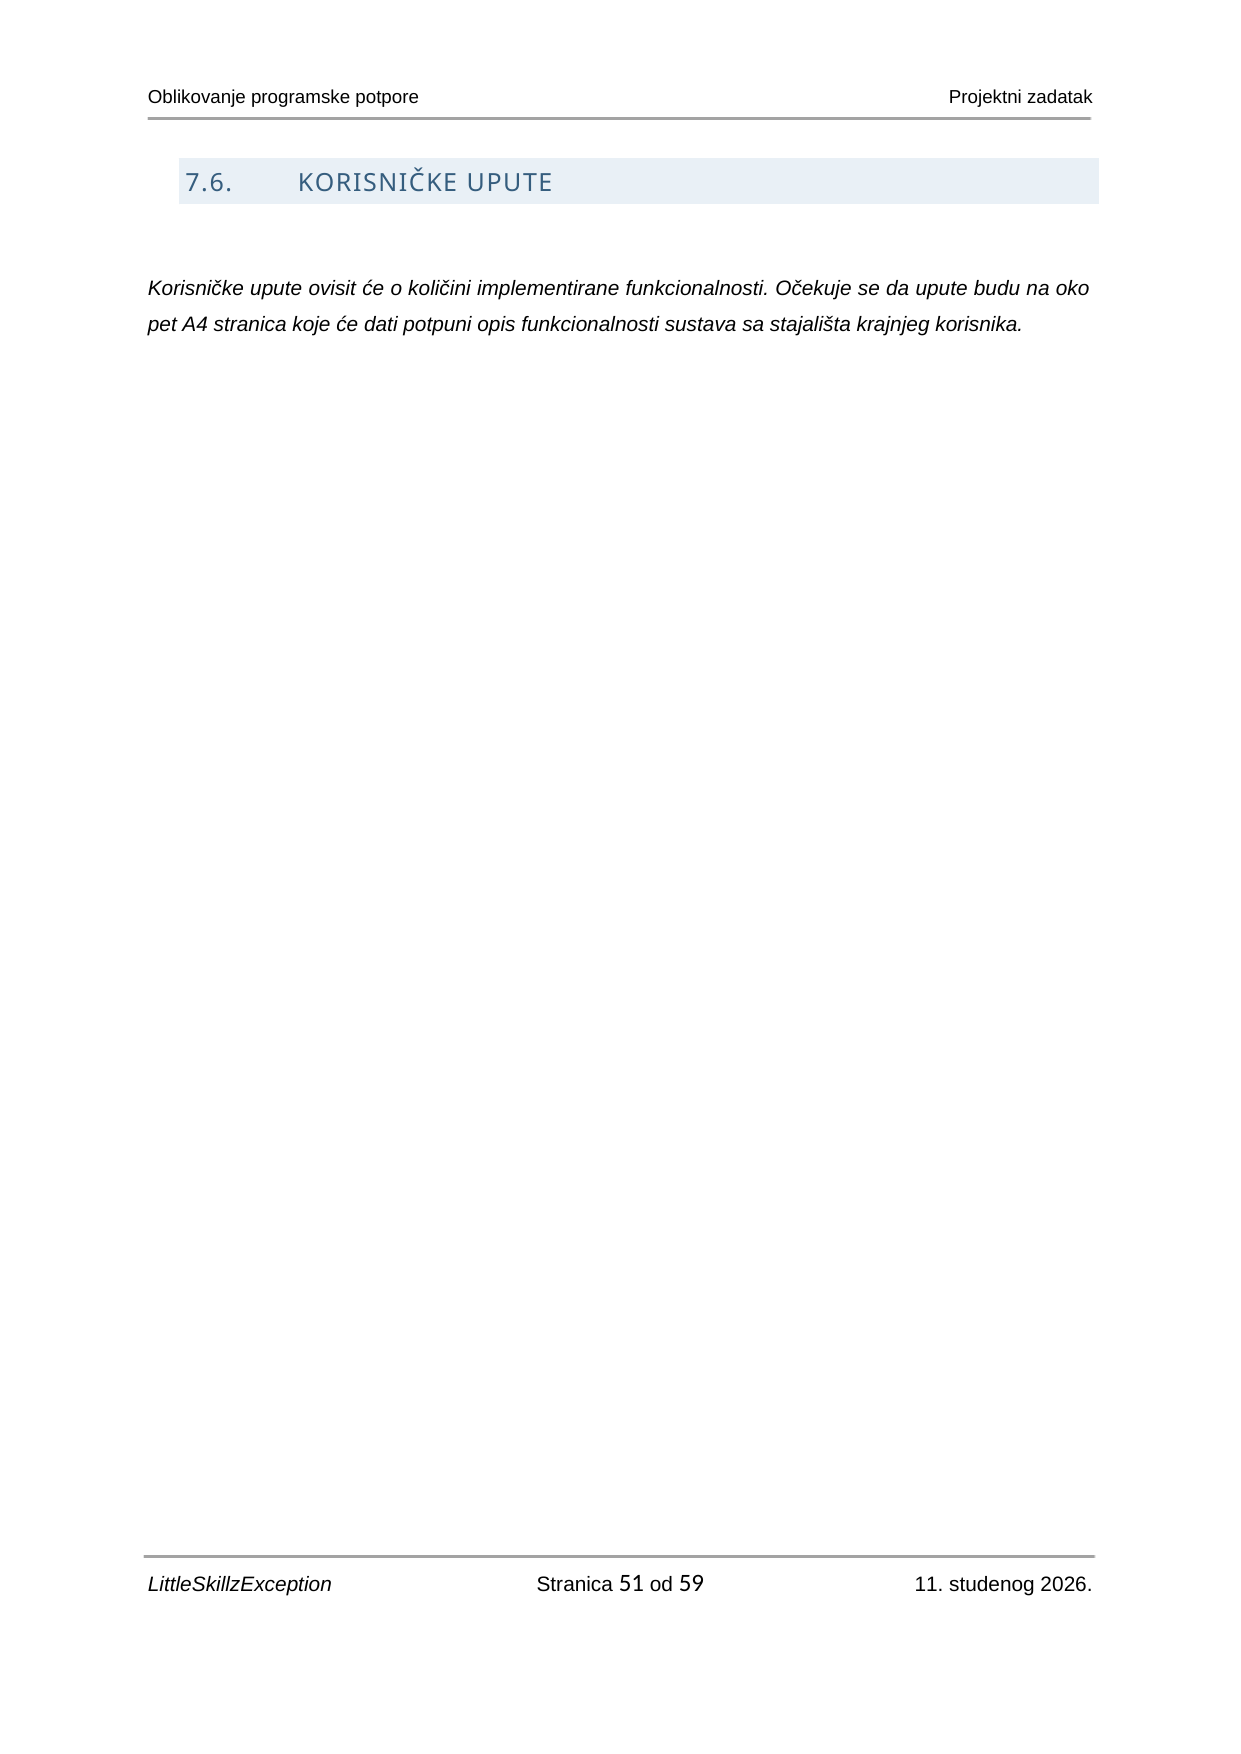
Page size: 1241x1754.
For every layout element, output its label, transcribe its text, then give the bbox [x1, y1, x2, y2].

text Korisničke upute ovisit će o količini implementirane funkcionalnosti. Očekuje se da upute budu na oko pet A4 stranica koje će dati potpuni opis funkcionalnosti sustava sa stajališta krajnjeg korisnika. [148, 276, 1093, 336]
subtitle KORISNIČKE UPUTE [185, 164, 1093, 198]
